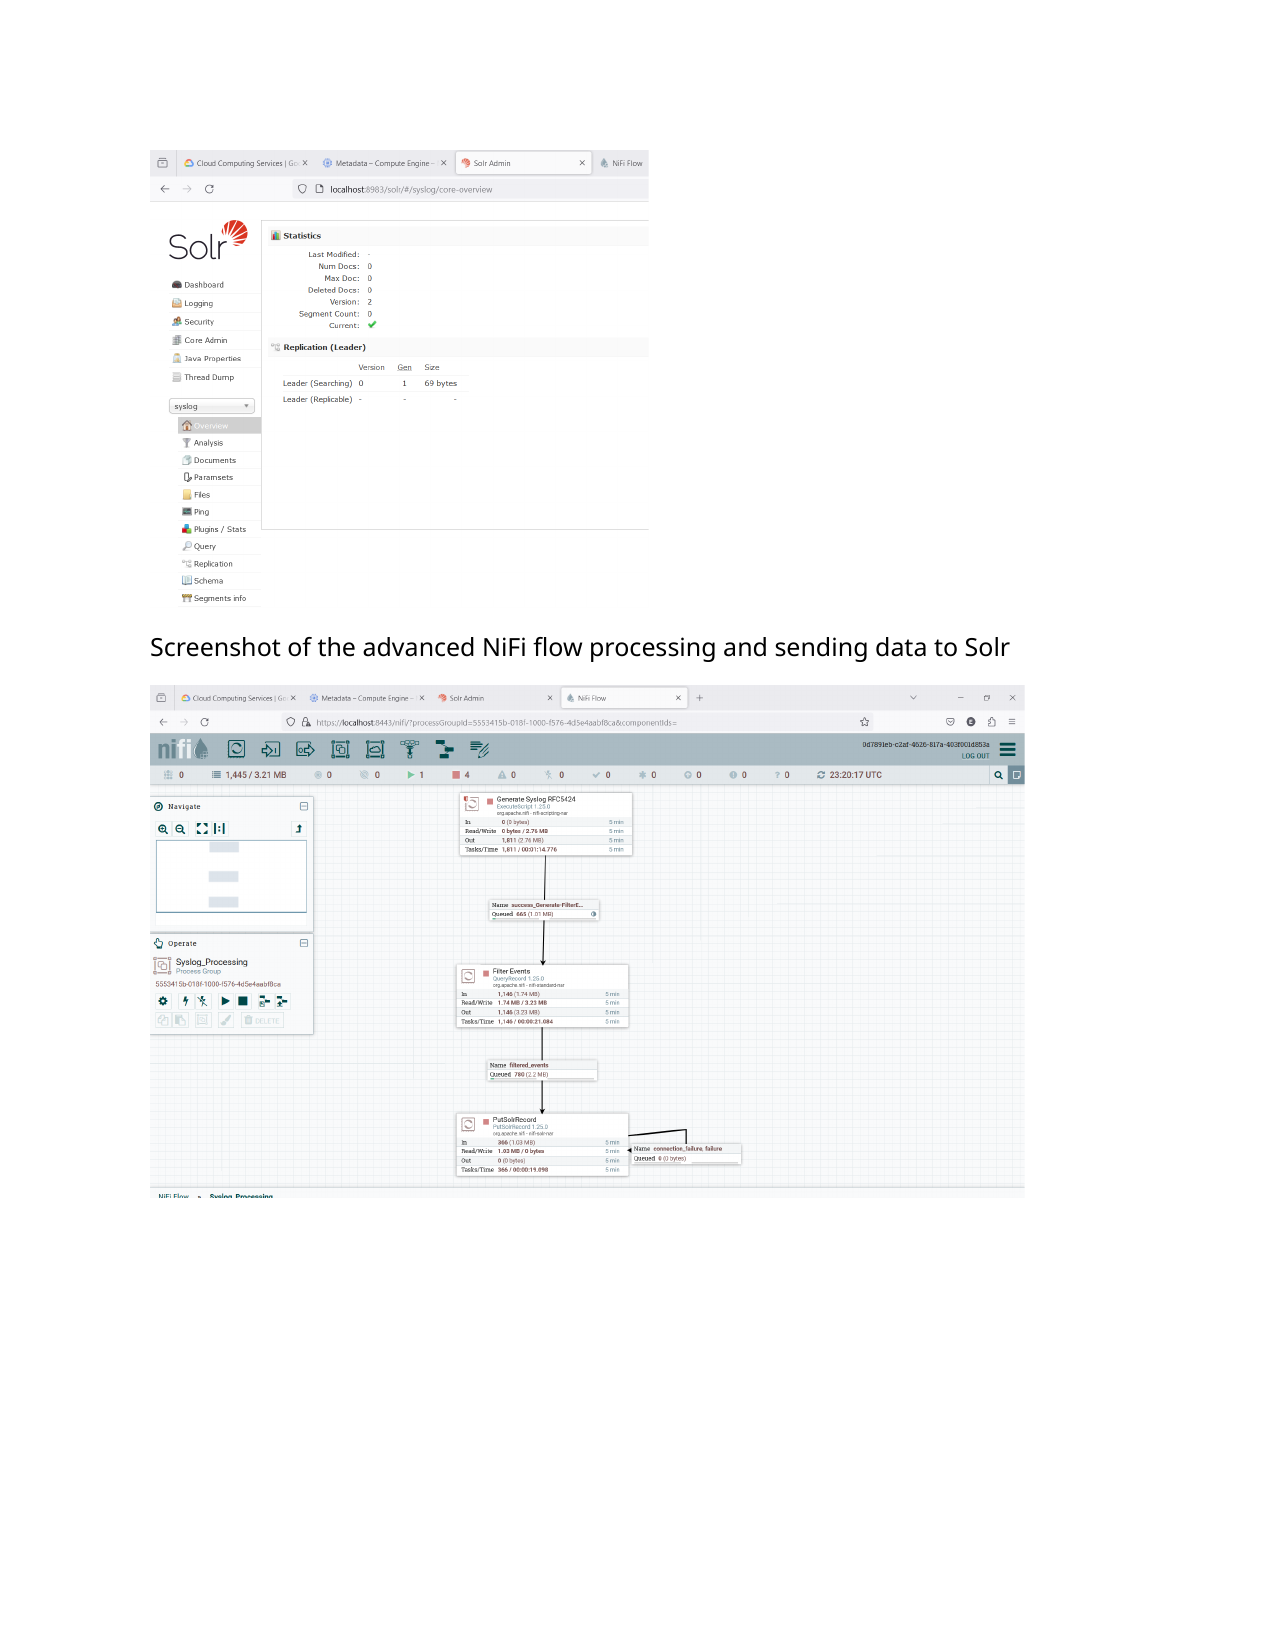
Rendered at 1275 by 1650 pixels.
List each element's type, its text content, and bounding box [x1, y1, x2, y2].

picture [150, 685, 1025, 1198]
picture [150, 150, 649, 608]
text Screenshot of the advanced NiFi flow processing and sending data to Solr [150, 629, 1125, 664]
